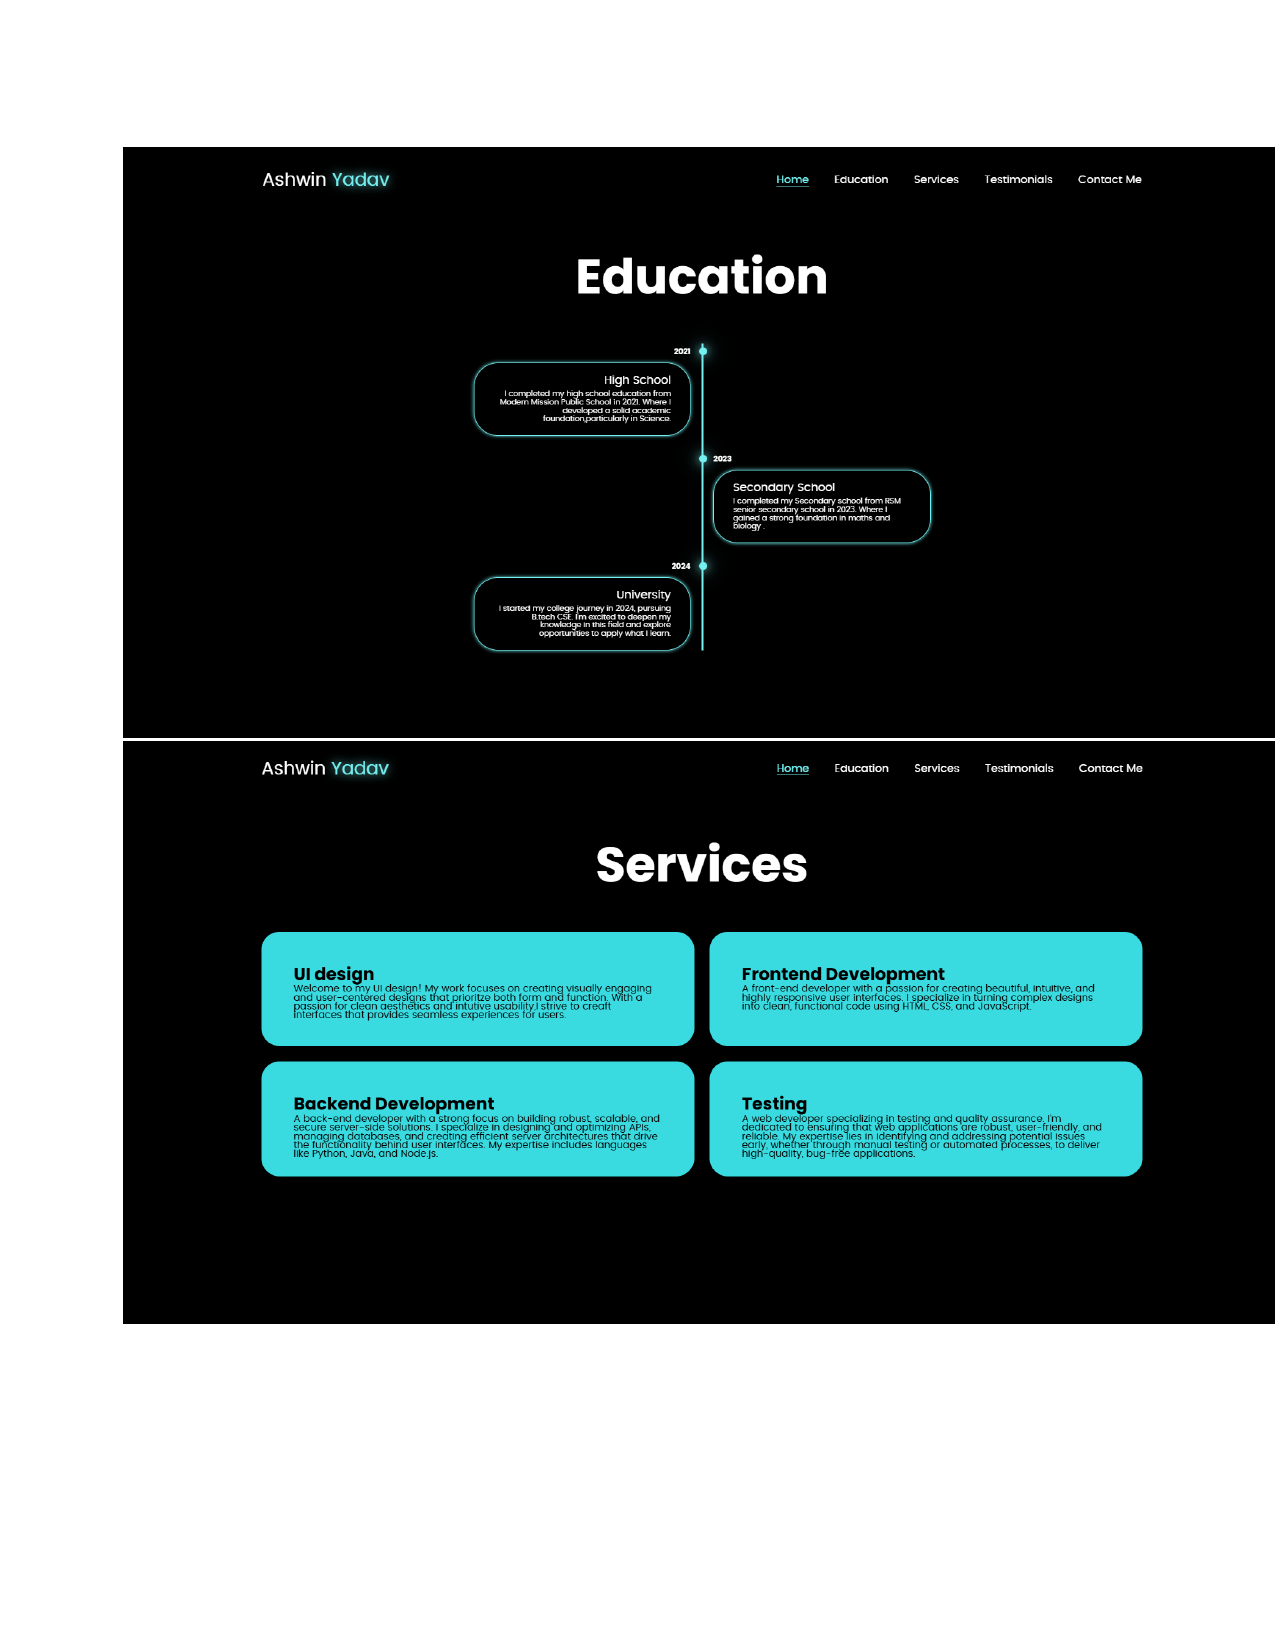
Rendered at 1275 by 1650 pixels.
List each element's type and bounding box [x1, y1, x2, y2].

picture [123, 741, 1275, 1324]
picture [123, 147, 1275, 738]
